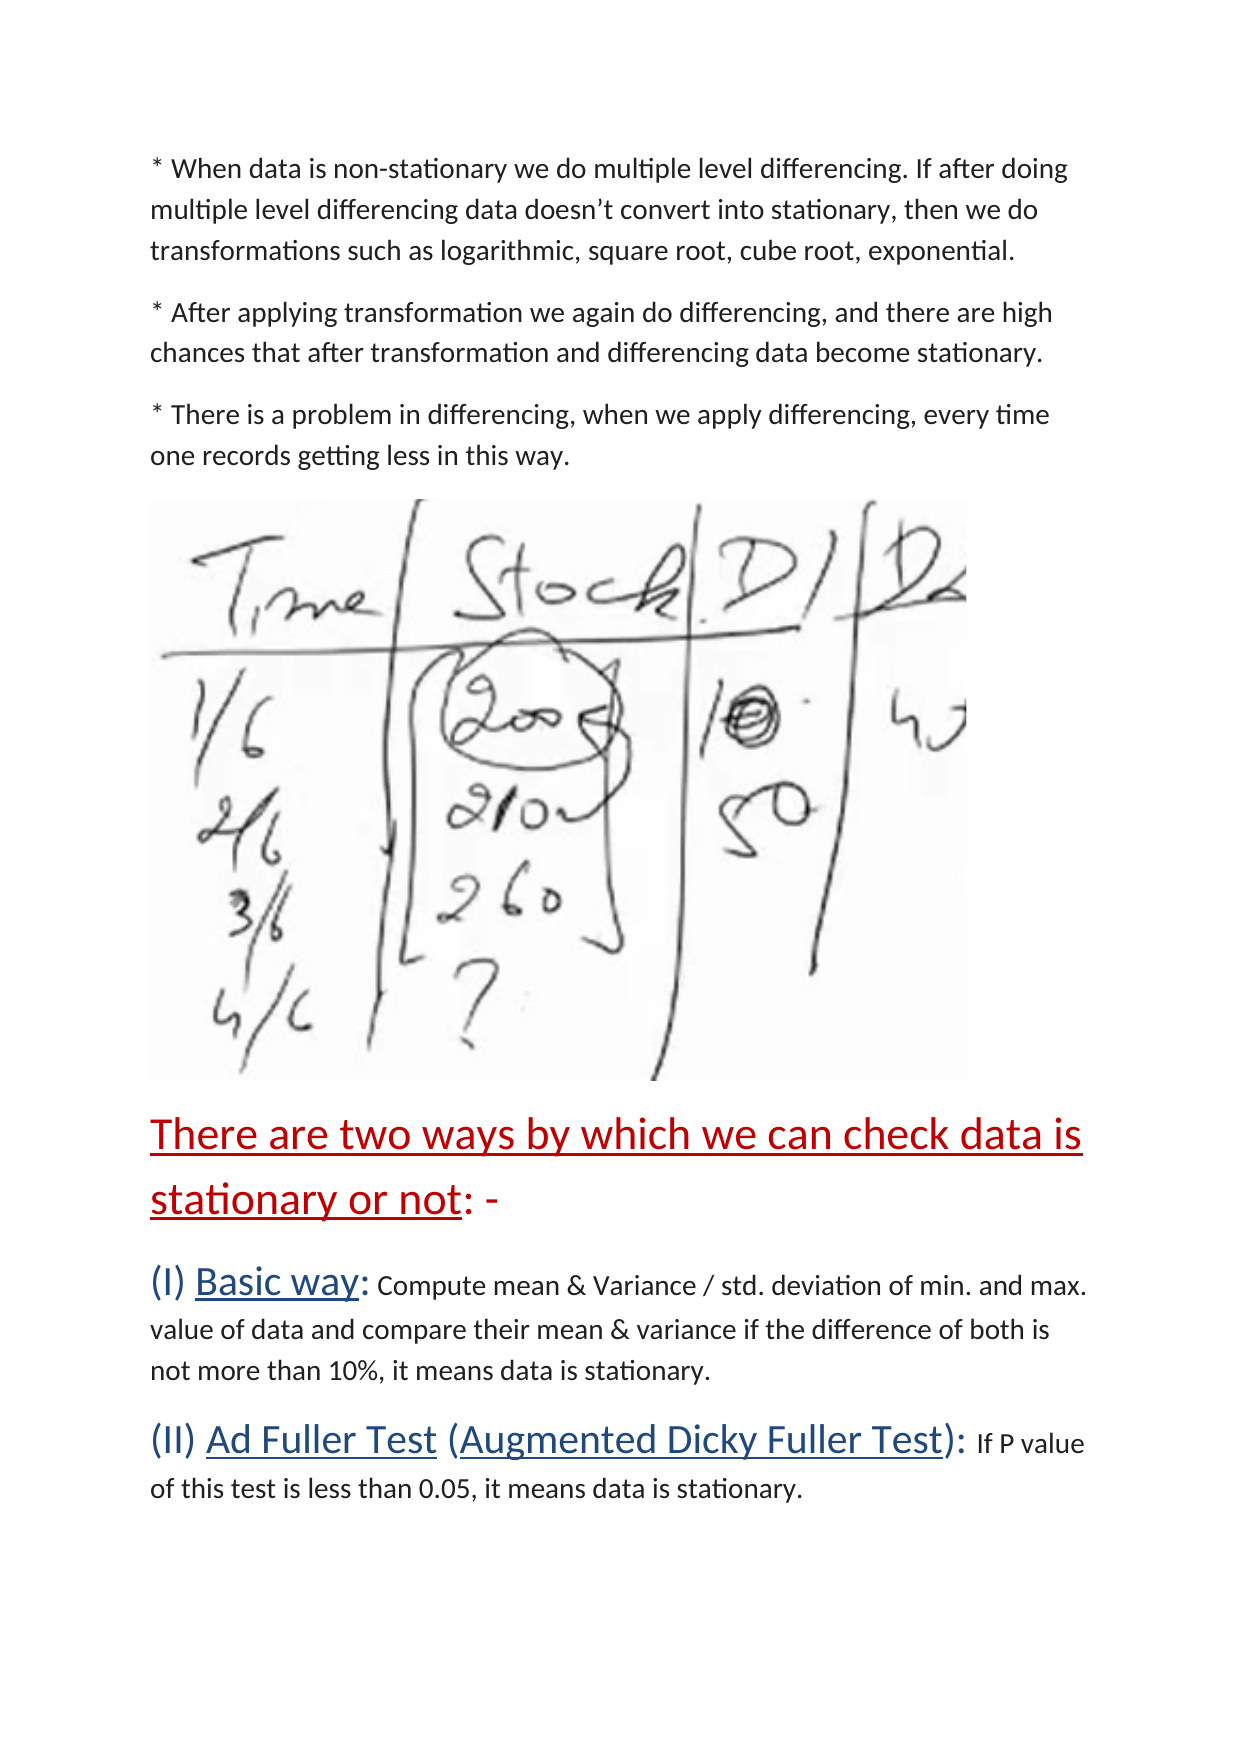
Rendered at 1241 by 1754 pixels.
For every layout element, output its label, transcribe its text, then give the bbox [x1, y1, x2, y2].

text (I) Basic way: Compute mean & Variance / std. deviation of min. and max. value of data and compare their mean & variance if the difference of both is not more than 10%, it means data is stationary. [150, 1255, 1090, 1387]
text (II) Ad Fuller Test (Augmented Dicky Fuller Test): If P value of this test is less than 0.05, it means data is stationary. [150, 1413, 1090, 1505]
text * There is a problem in differencing, when we apply differencing, every time one records getting less in this way. [150, 396, 1090, 473]
text There are two ways by which we can check data is stationary or not: - [150, 1105, 1090, 1226]
text * After applying transformation we again do differencing, and there are high chances that after transformation and differencing data become stationary. [150, 294, 1090, 370]
text * When data is non-stationary we do multiple level differencing. If after doing multiple level differencing data doesn’t convert into stationary, then we do transformations such as logarithmic, square root, cube root, exponential. [150, 150, 1090, 267]
picture [150, 499, 967, 1081]
